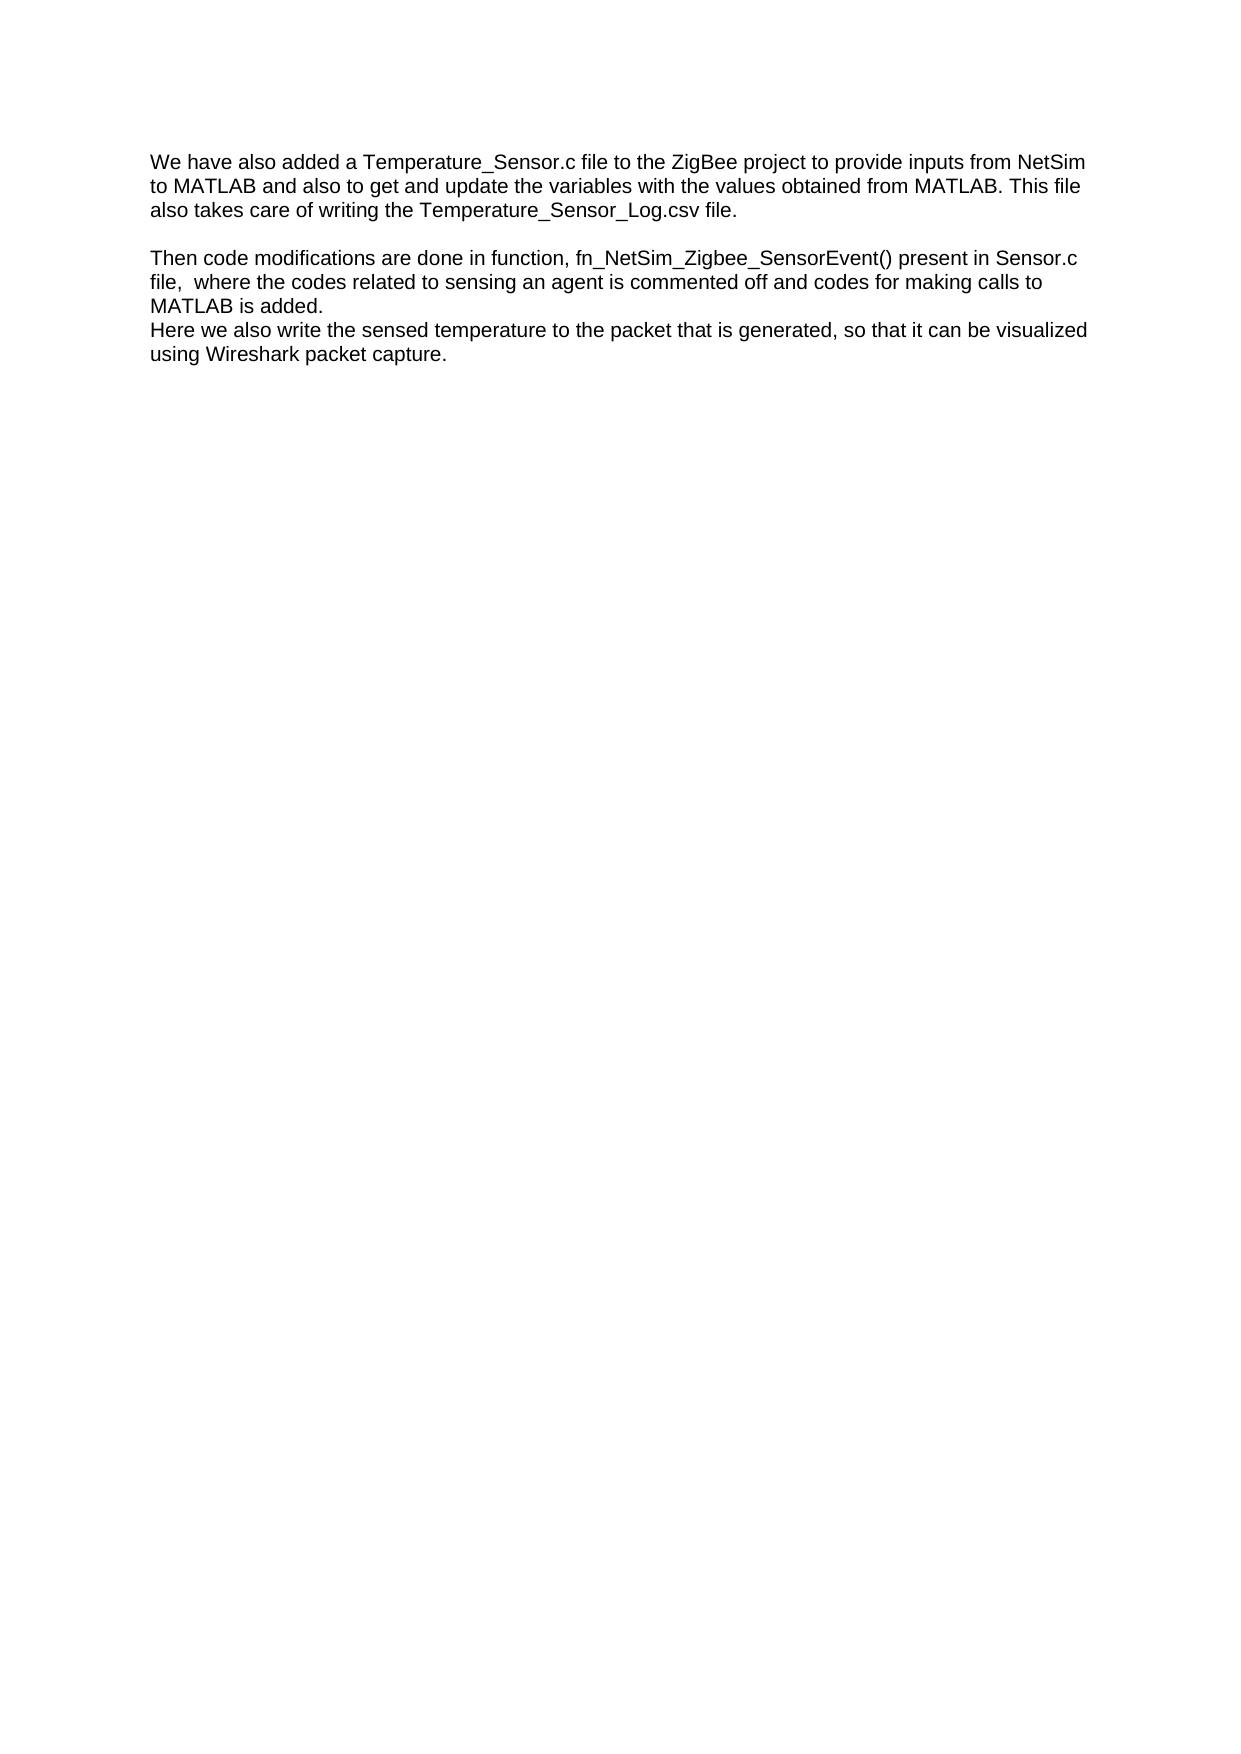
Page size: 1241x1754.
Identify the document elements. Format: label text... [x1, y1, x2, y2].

text We have also added a Temperature_Sensor.c file to the ZigBee project to provide inputs from NetSim to MATLAB and also to get and update the variables with the values obtained from MATLAB. This file also takes care of writing the Temperature_Sensor_Log.csv file. [150, 150, 1090, 222]
text Then code modifications are done in function, fn_NetSim_Zigbee_SensorEvent() present in Sensor.c file, where the codes related to sensing an agent is commented off and codes for making calls to MATLAB is added. [150, 246, 1090, 318]
text Here we also write the sensed temperature to the packet that is generated, so that it can be visualized using Wireshark packet capture. [150, 318, 1090, 366]
